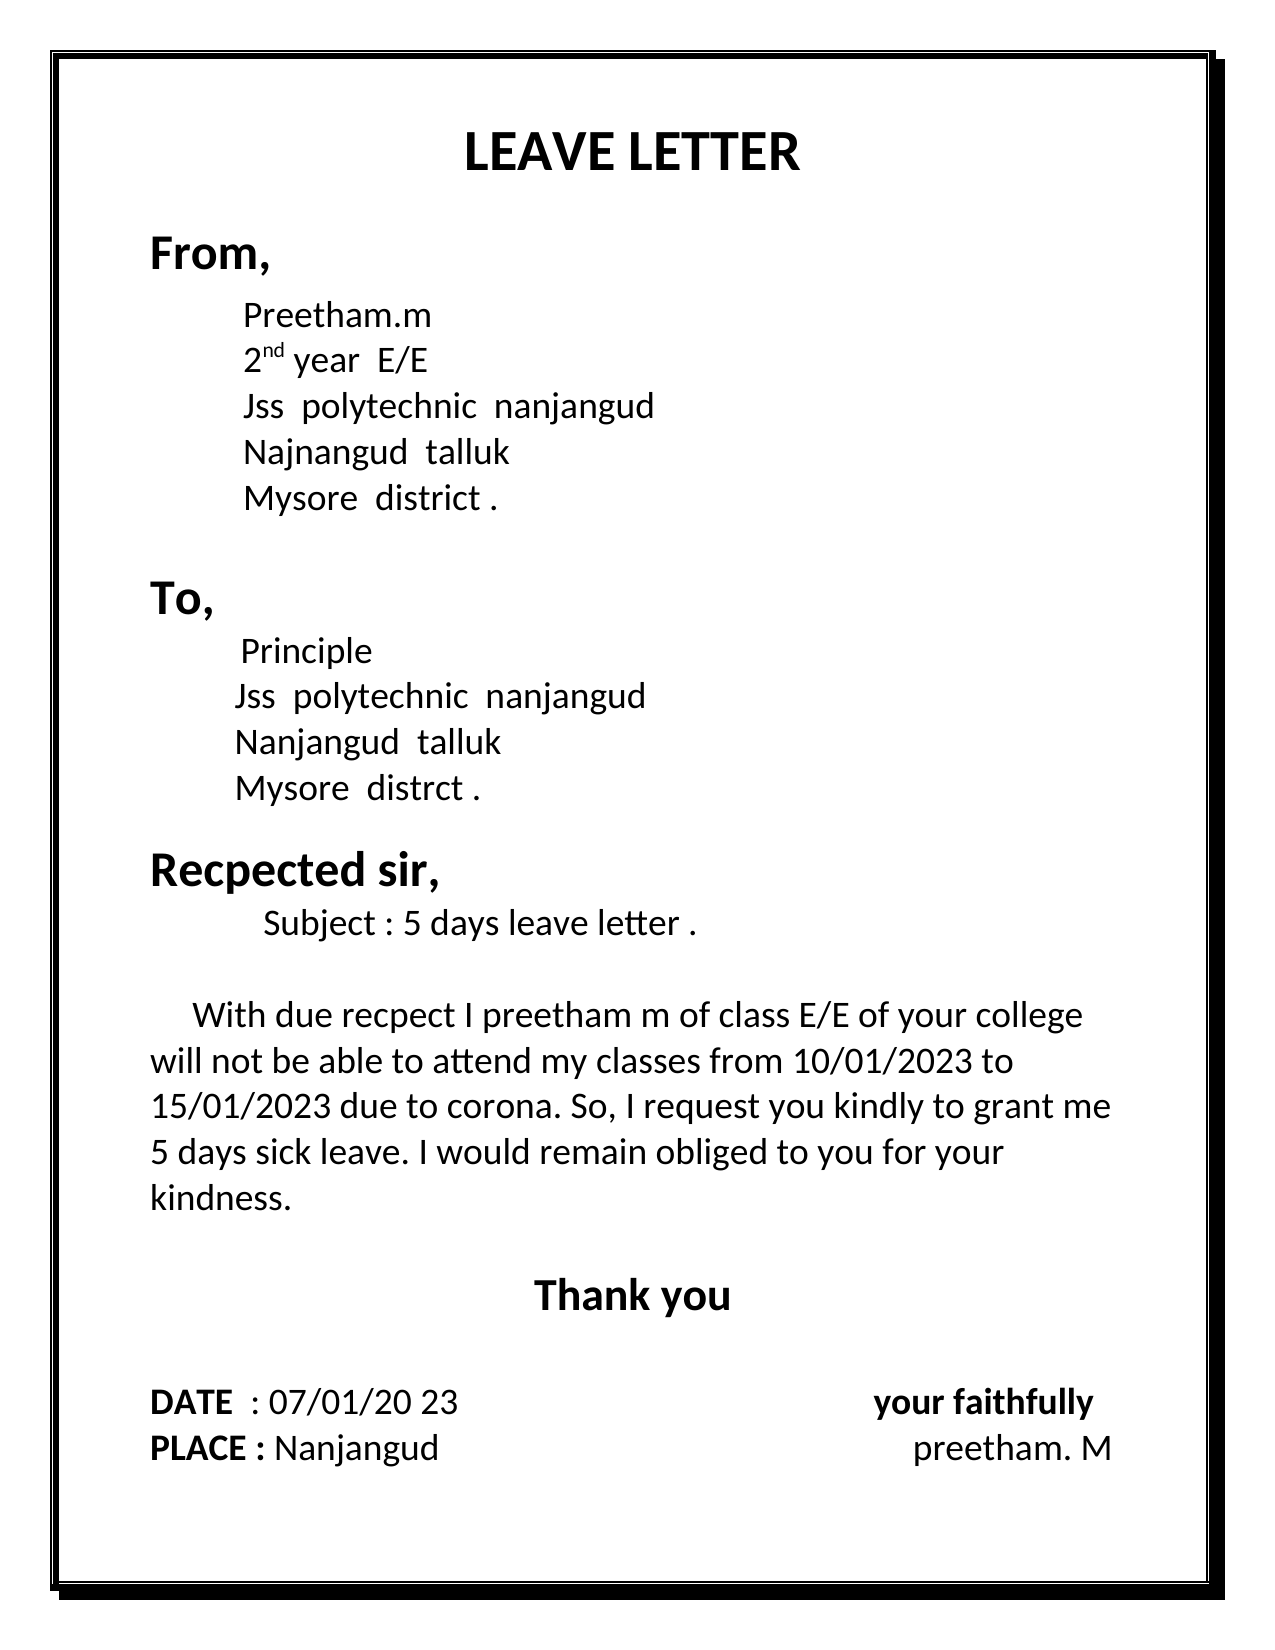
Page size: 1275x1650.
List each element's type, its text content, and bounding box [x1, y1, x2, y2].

text From, [150, 221, 1116, 282]
text PLACE : Nanjangud preetham. M [150, 1423, 1116, 1469]
text Jss polytechnic nanjangud [150, 382, 1116, 428]
text Najnangud talluk [150, 428, 1116, 474]
text To, [150, 566, 1116, 627]
text Mysore district . [150, 474, 1116, 520]
text With due recpect I preetham m of class E/E of your college will not be able to attend my classes from 10/01/2023 to 15/01/2023 due to corona. So, I request you kindly to grant me 5 days sick leave. I would remain obliged to you for your kindness. [150, 991, 1116, 1220]
text Preetham.m [150, 291, 1116, 336]
text 2nd year E/E [150, 336, 1116, 382]
text Jss polytechnic nanjangud [150, 672, 1116, 718]
text Nanjangud talluk [150, 718, 1116, 764]
text Subject : 5 days leave letter . [150, 899, 1116, 945]
text Principle [150, 627, 1116, 672]
text DATE : 07/01/20 23 your faithfully [150, 1378, 1116, 1423]
text Thank you [150, 1266, 1116, 1322]
text LEAVE LETTER [150, 114, 1116, 185]
text Mysore distrct . [150, 764, 1116, 810]
text Recpected sir, [150, 838, 1116, 899]
